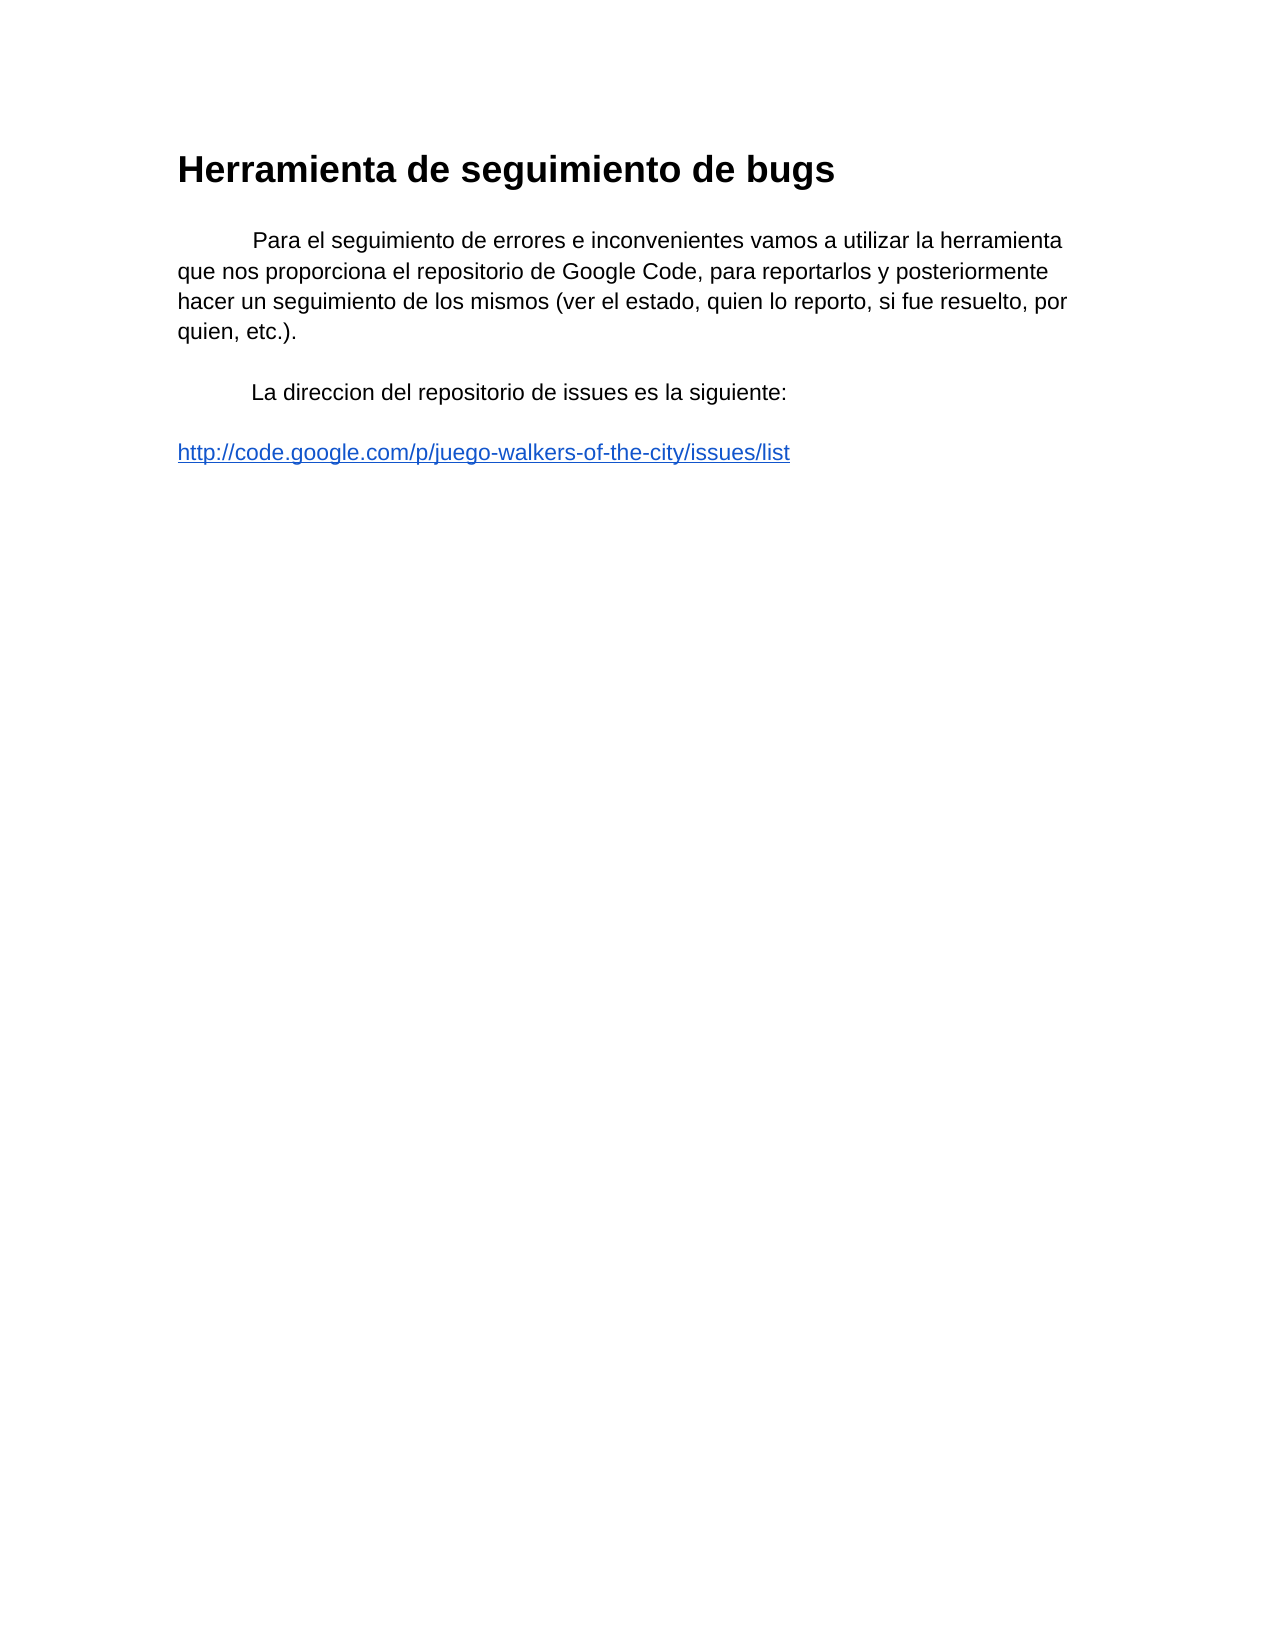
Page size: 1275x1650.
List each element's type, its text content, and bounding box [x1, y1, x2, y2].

text http://code.google.com/p/juego-walkers-of-the-city/issues/list [177, 439, 1098, 465]
text Herramienta de seguimiento de bugs [177, 148, 1098, 191]
text Para el seguimiento de errores e inconvenientes vamos a utilizar la herramienta que nos proporciona el repositorio de Google Code, para reportarlos y posteriormente hacer un seguimiento de los mismos (ver el estado, quien lo reporto, si fue resuelto, por quien, etc.). [177, 227, 1098, 344]
text La direccion del repositorio de issues es la siguiente: [177, 378, 1098, 405]
